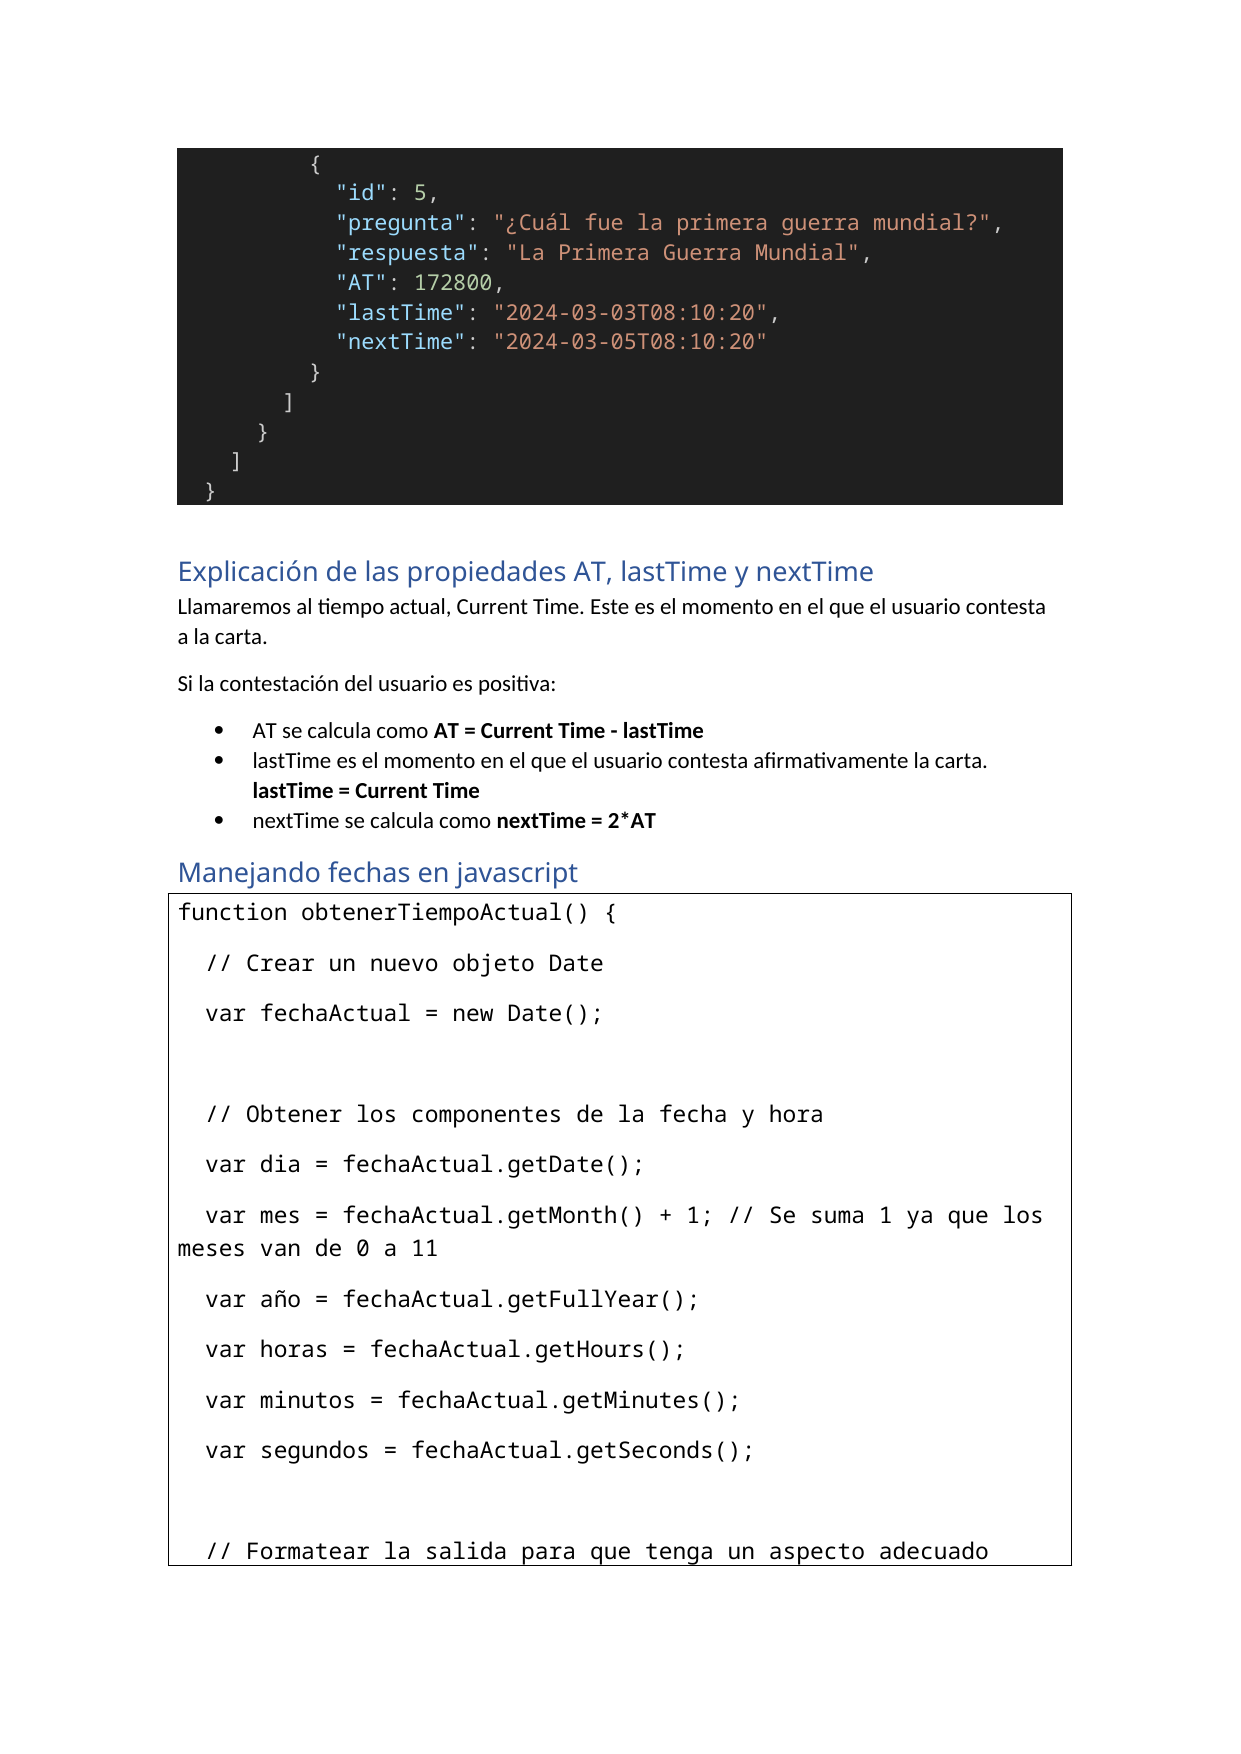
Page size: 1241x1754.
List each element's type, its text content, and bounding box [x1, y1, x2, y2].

text "pregunta": "¿Cuál fue la primera guerra mundial?", [177, 207, 1063, 237]
text Llamaremos al tiempo actual, Current Time. Este es el momento en el que el usuario contesta a la carta. [177, 592, 1063, 650]
subtitle Manejando fechas en javascript [177, 853, 1063, 890]
text var mes = fechaActual.getMonth() + 1; // Se suma 1 ya que los meses van de 0 a 11 [169, 1196, 1071, 1264]
text // Formatear la salida para que tenga un aspecto adecuado [169, 1532, 1071, 1565]
text var dia = fechaActual.getDate(); [169, 1145, 1071, 1179]
text var horas = fechaActual.getHours(); [169, 1330, 1071, 1364]
text "nextTime": "2024-03-05T08:10:20" [177, 326, 1063, 356]
list lastTime es el momento en el que el usuario contesta afirmativamente la carta. lastTime = Current Time [215, 746, 1063, 804]
list nextTime se calcula como nextTime = 2*AT [215, 806, 1063, 834]
text var minutos = fechaActual.getMinutes(); [169, 1381, 1071, 1415]
text } [177, 475, 1063, 505]
text { [177, 148, 1063, 177]
text var segundos = fechaActual.getSeconds(); [169, 1431, 1071, 1465]
list AT se calcula como AT = Current Time - lastTime [215, 716, 1063, 744]
text var año = fechaActual.getFullYear(); [169, 1280, 1071, 1314]
text function obtenerTiempoActual() { [169, 894, 1071, 927]
text // Crear un nuevo objeto Date [169, 943, 1071, 978]
text var fechaActual = new Date(); [169, 994, 1071, 1028]
text "AT": 172800, [177, 267, 1063, 297]
text ] [177, 386, 1063, 416]
text "lastTime": "2024-03-03T08:10:20", [177, 297, 1063, 326]
text ] [177, 446, 1063, 475]
text } [177, 356, 1063, 386]
text } [177, 416, 1063, 446]
text // Obtener los componentes de la fecha y hora [169, 1095, 1071, 1129]
text "id": 5, [177, 177, 1063, 207]
text "respuesta": "La Primera Guerra Mundial", [177, 237, 1063, 267]
subtitle Explicación de las propiedades AT, lastTime y nextTime [177, 552, 1063, 589]
text Si la contestación del usuario es positiva: [177, 669, 1063, 697]
